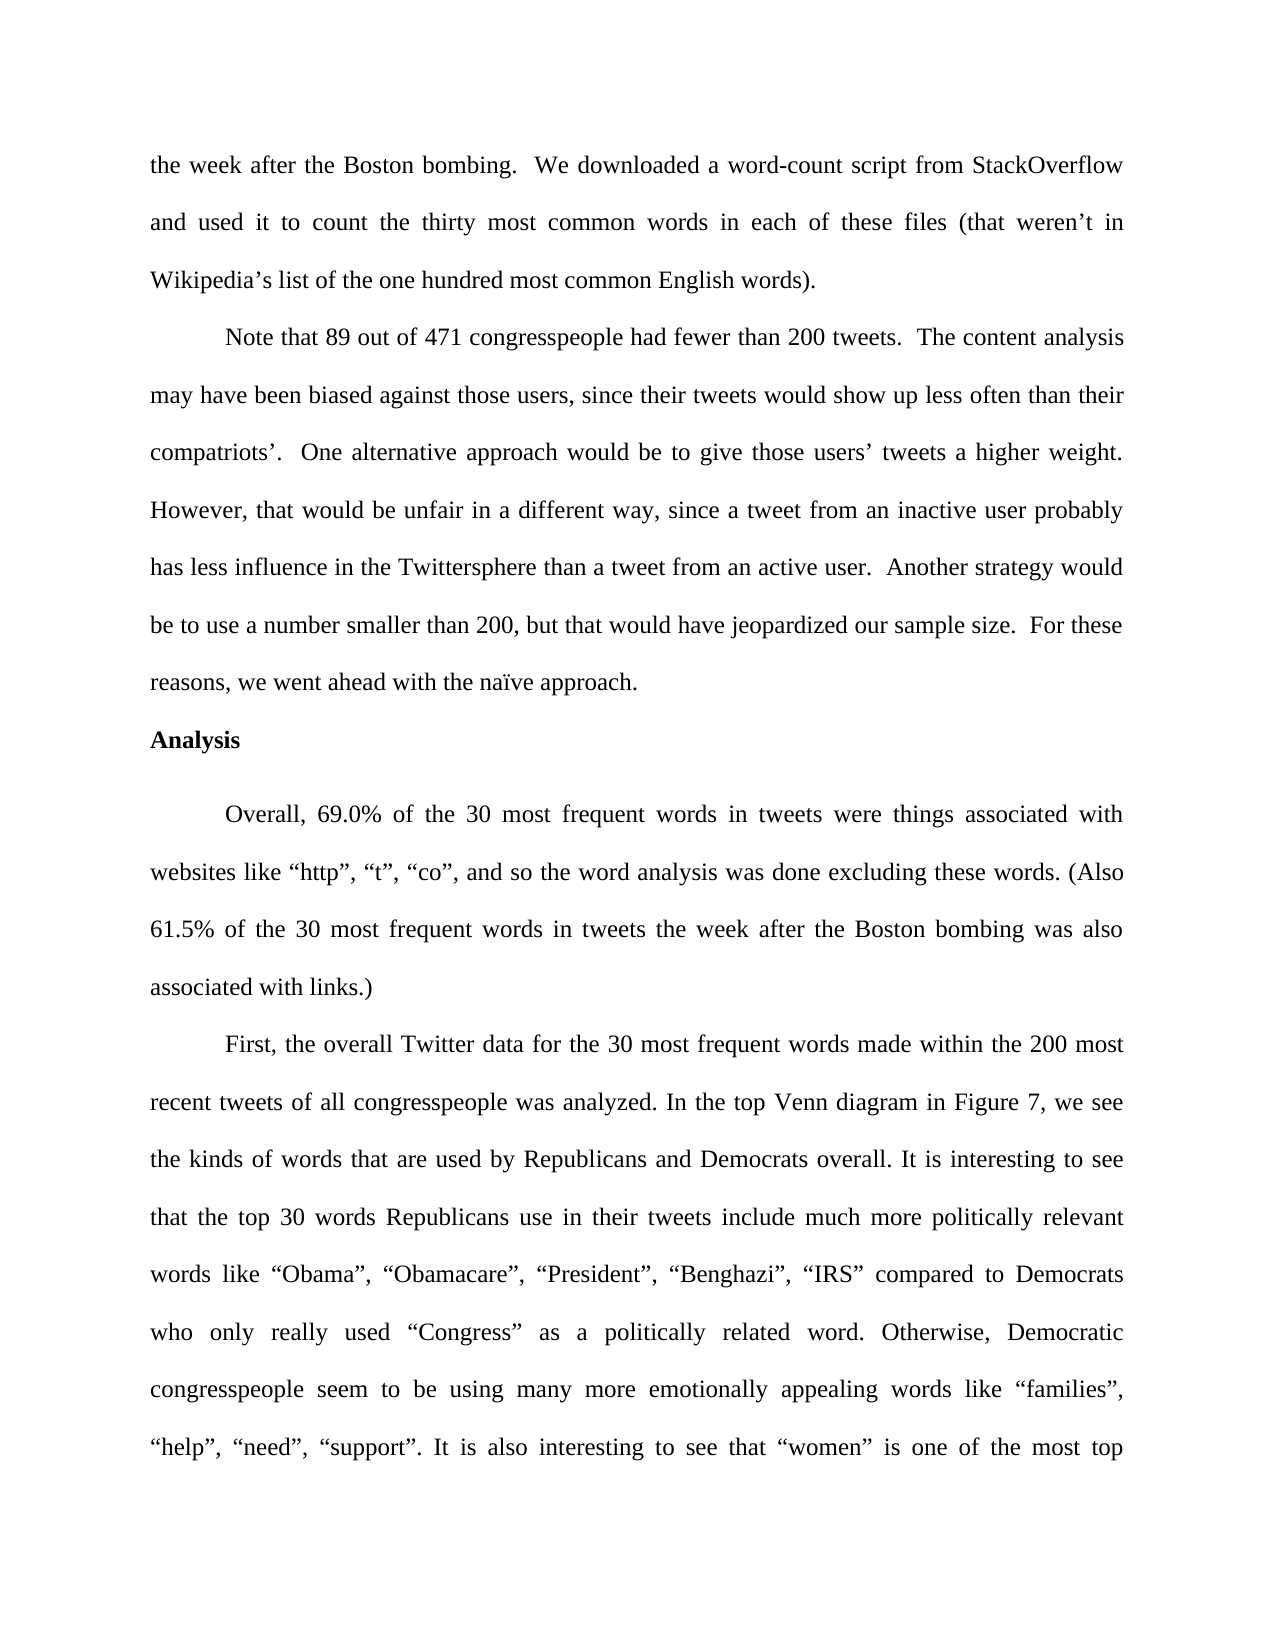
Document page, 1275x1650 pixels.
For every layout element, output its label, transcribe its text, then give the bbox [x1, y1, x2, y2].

text Analysis [150, 725, 1125, 754]
text Overall, 69.0% of the 30 most frequent words in tweets were things associated with websites like “http”, “t”, “co”, and so the word analysis was done excluding these words. (Also 61.5% of the 30 most frequent words in tweets the week after the Boston bombing was also associated with links.) [150, 799, 1125, 1000]
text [150, 1029, 1125, 1460]
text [150, 150, 1125, 294]
text Note that 89 out of 471 congresspeople had fewer than 200 tweets. The content analysis may have been biased against those users, since their tweets would show up less often than their compatriots’. One alternative approach would be to give those users’ tweets a higher weight. However, that would be unfair in a different way, since a tweet from an inactive user probably has less influence in the Twittersphere than a tweet from an active user. Another strategy would be to use a number smaller than 200, but that would have jeopardized our sample size. For these reasons, we went ahead with the naïve approach. [150, 322, 1125, 696]
